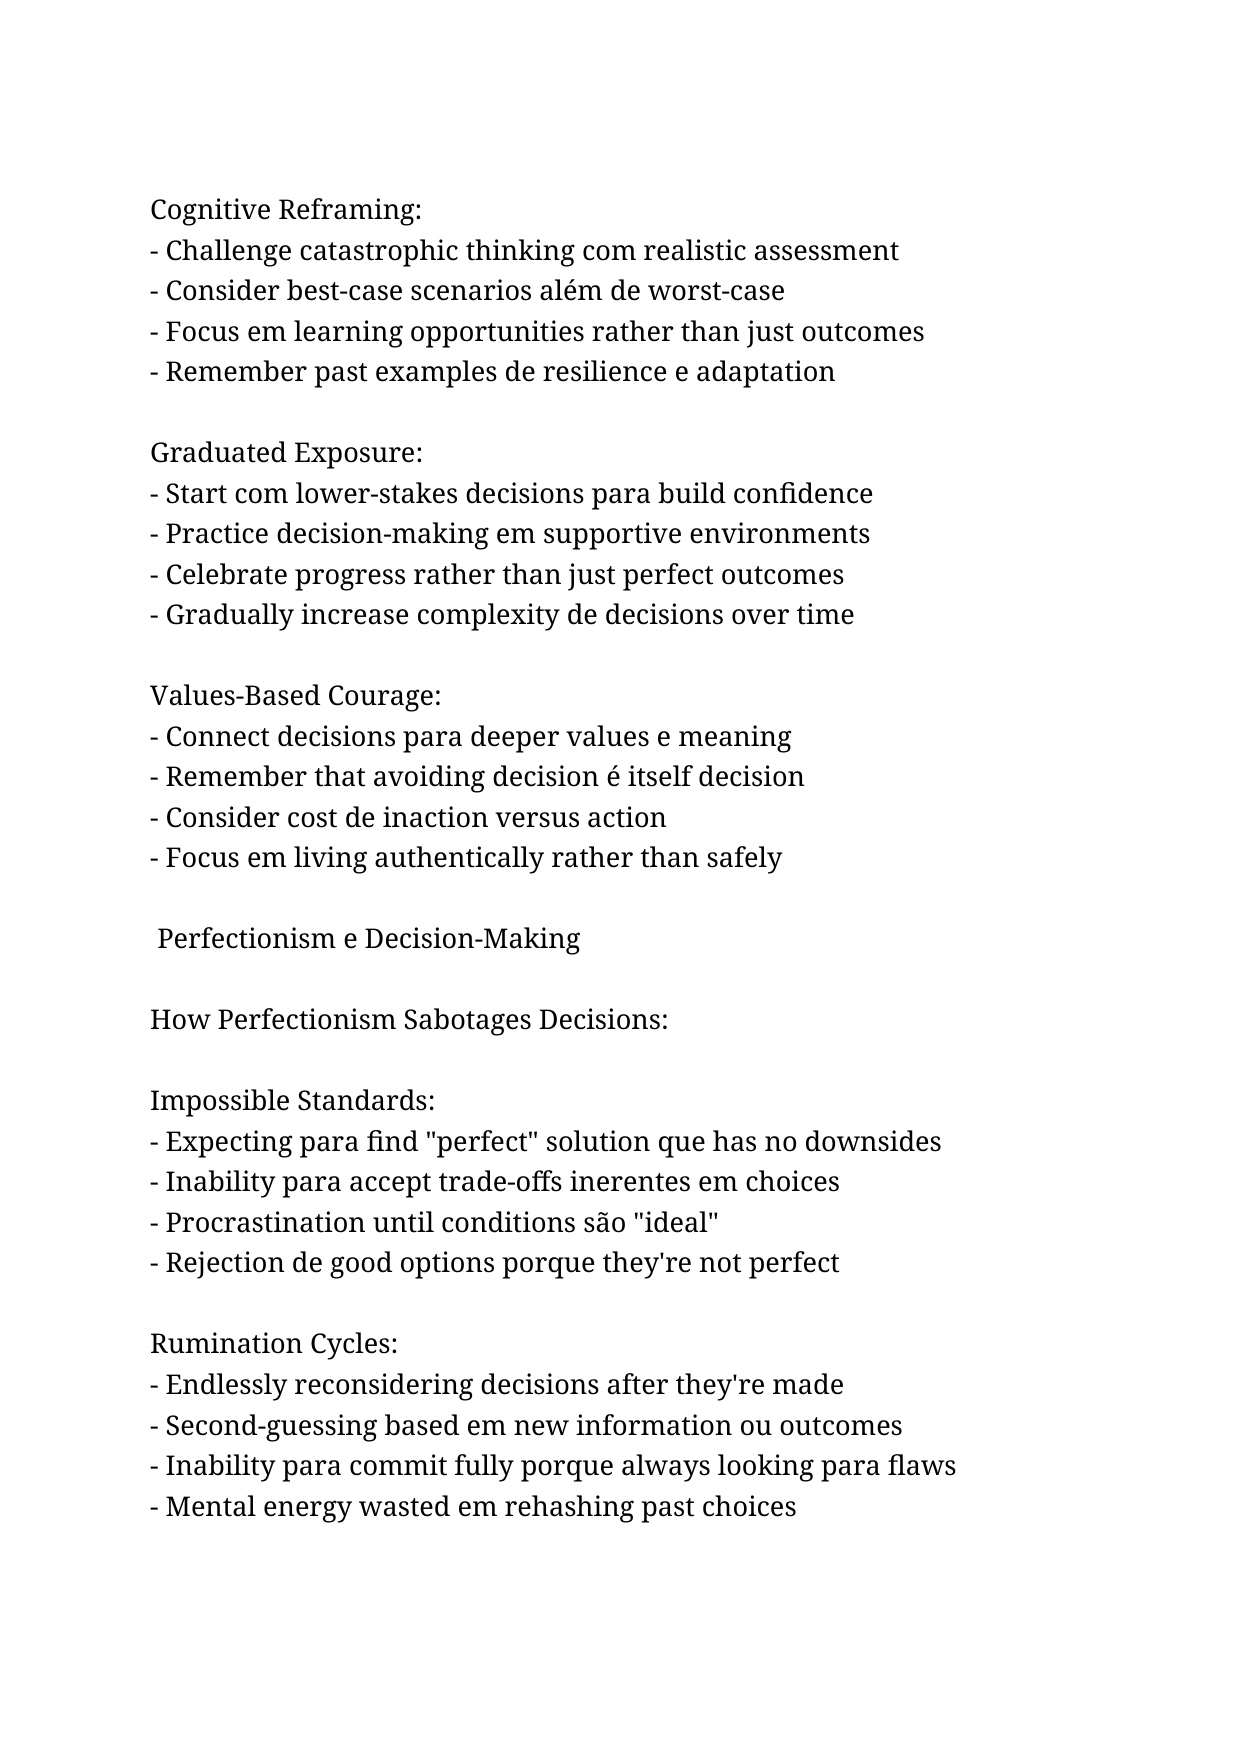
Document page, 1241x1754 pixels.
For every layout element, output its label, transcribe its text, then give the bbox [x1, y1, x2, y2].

text - Endlessly reconsidering decisions after they're made [150, 1366, 1090, 1402]
text - Mental energy wasted em rehashing past choices [150, 1487, 1090, 1524]
text - Start com lower-stakes decisions para build confidence [150, 474, 1090, 511]
text - Consider best-case scenarios além de worst-case [150, 271, 1090, 308]
text Values-Based Courage: [150, 677, 1090, 713]
text - Consider cost de inaction versus action [150, 798, 1090, 835]
text - Challenge catastrophic thinking com realistic assessment [150, 231, 1090, 268]
text Graduated Exposure: [150, 433, 1090, 470]
text - Inability para commit fully porque always looking para flaws [150, 1447, 1090, 1483]
text - Procrastination until conditions são "ideal" [150, 1203, 1090, 1240]
text Cognitive Reframing: [150, 190, 1090, 227]
text - Connect decisions para deeper values e meaning [150, 717, 1090, 754]
text - Inability para accept trade-offs inerentes em choices [150, 1163, 1090, 1200]
text - Focus em living authentically rather than safely [150, 839, 1090, 876]
text - Gradually increase complexity de decisions over time [150, 596, 1090, 632]
text - Celebrate progress rather than just perfect outcomes [150, 555, 1090, 592]
text - Rejection de good options porque they're not perfect [150, 1244, 1090, 1281]
text - Focus em learning opportunities rather than just outcomes [150, 312, 1090, 349]
text - Remember past examples de resilience e adaptation [150, 352, 1090, 389]
text Perfectionism e Decision-Making [150, 920, 1090, 957]
text Impossible Standards: [150, 1082, 1090, 1119]
text - Remember that avoiding decision é itself decision [150, 758, 1090, 794]
text How Perfectionism Sabotages Decisions: [150, 1001, 1090, 1038]
text - Practice decision-making em supportive environments [150, 514, 1090, 551]
text - Expecting para find "perfect" solution que has no downsides [150, 1122, 1090, 1159]
text Rumination Cycles: [150, 1325, 1090, 1362]
text - Second-guessing based em new information ou outcomes [150, 1406, 1090, 1443]
